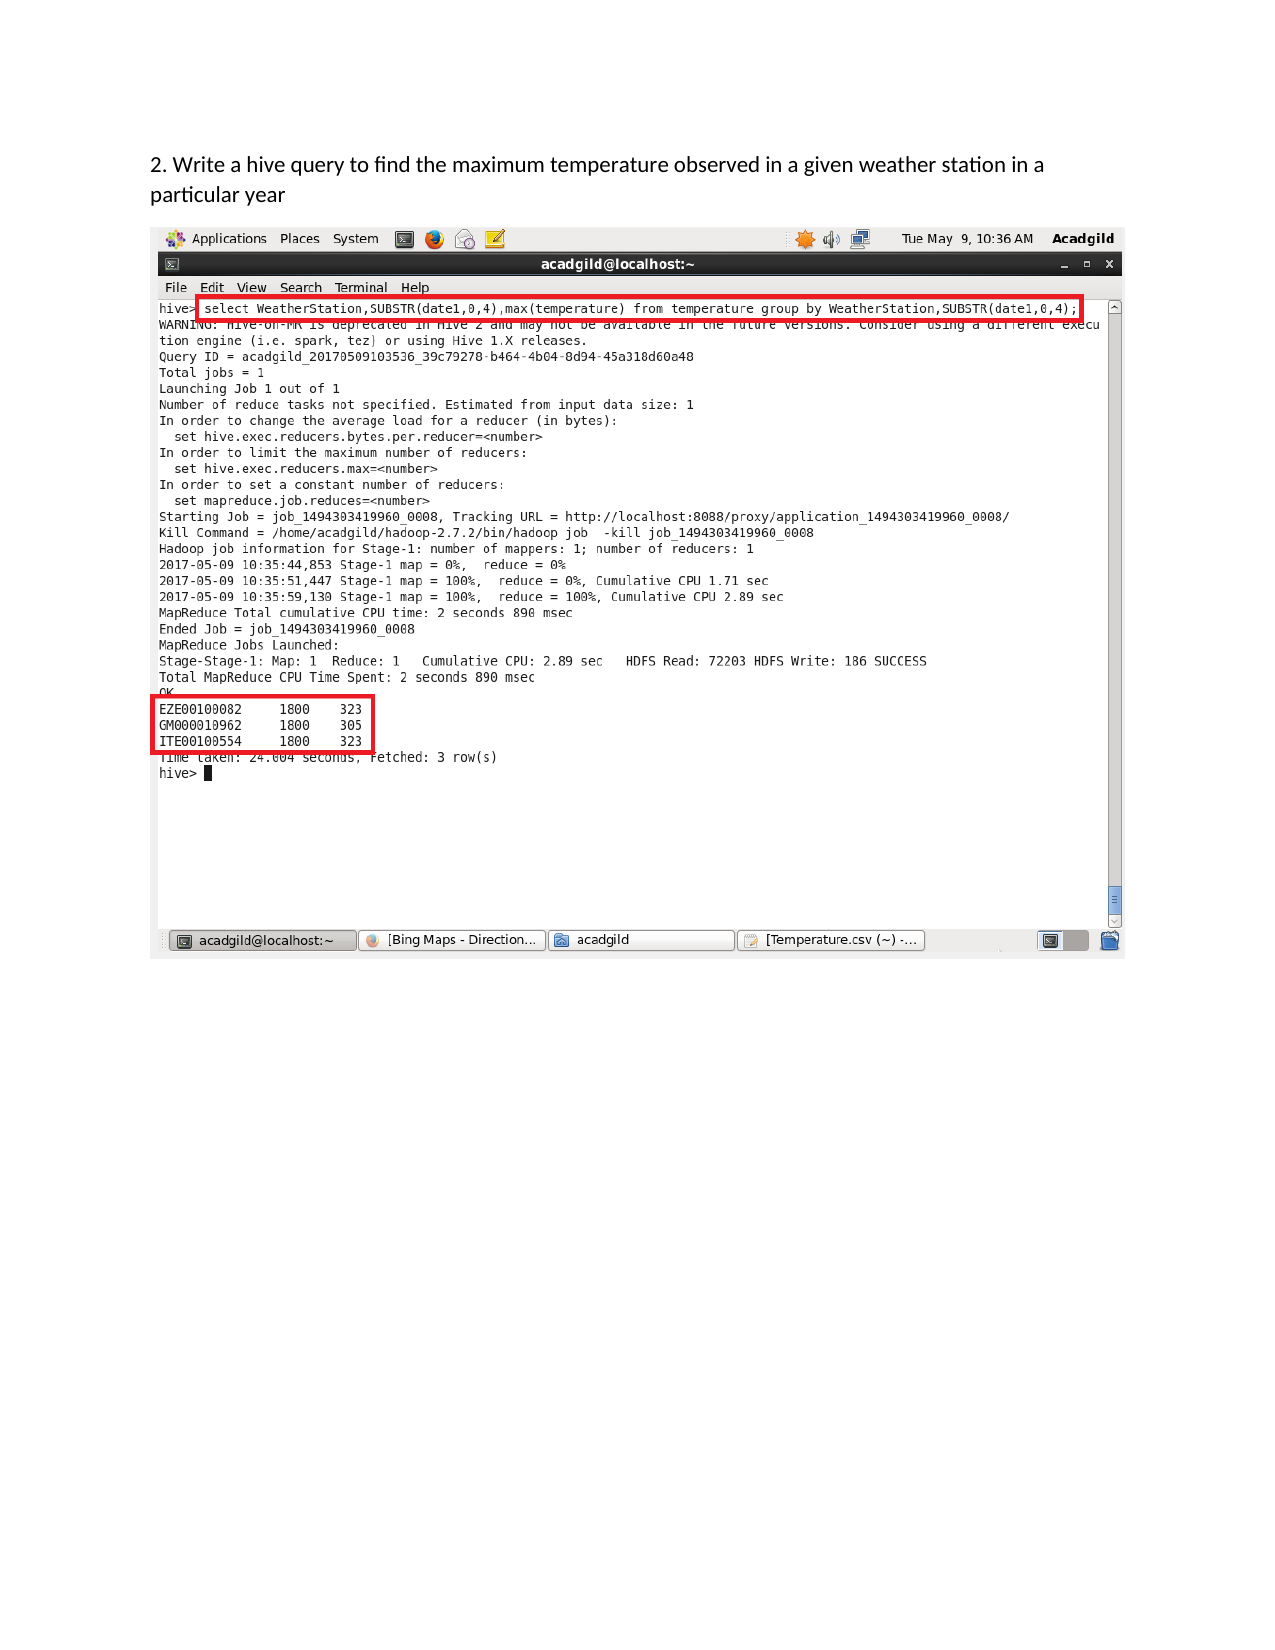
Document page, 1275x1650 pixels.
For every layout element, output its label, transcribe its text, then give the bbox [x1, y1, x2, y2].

text 2. Write a hive query to find the maximum temperature observed in a given weather station in a particular year [150, 150, 1125, 208]
picture [150, 227, 1125, 959]
